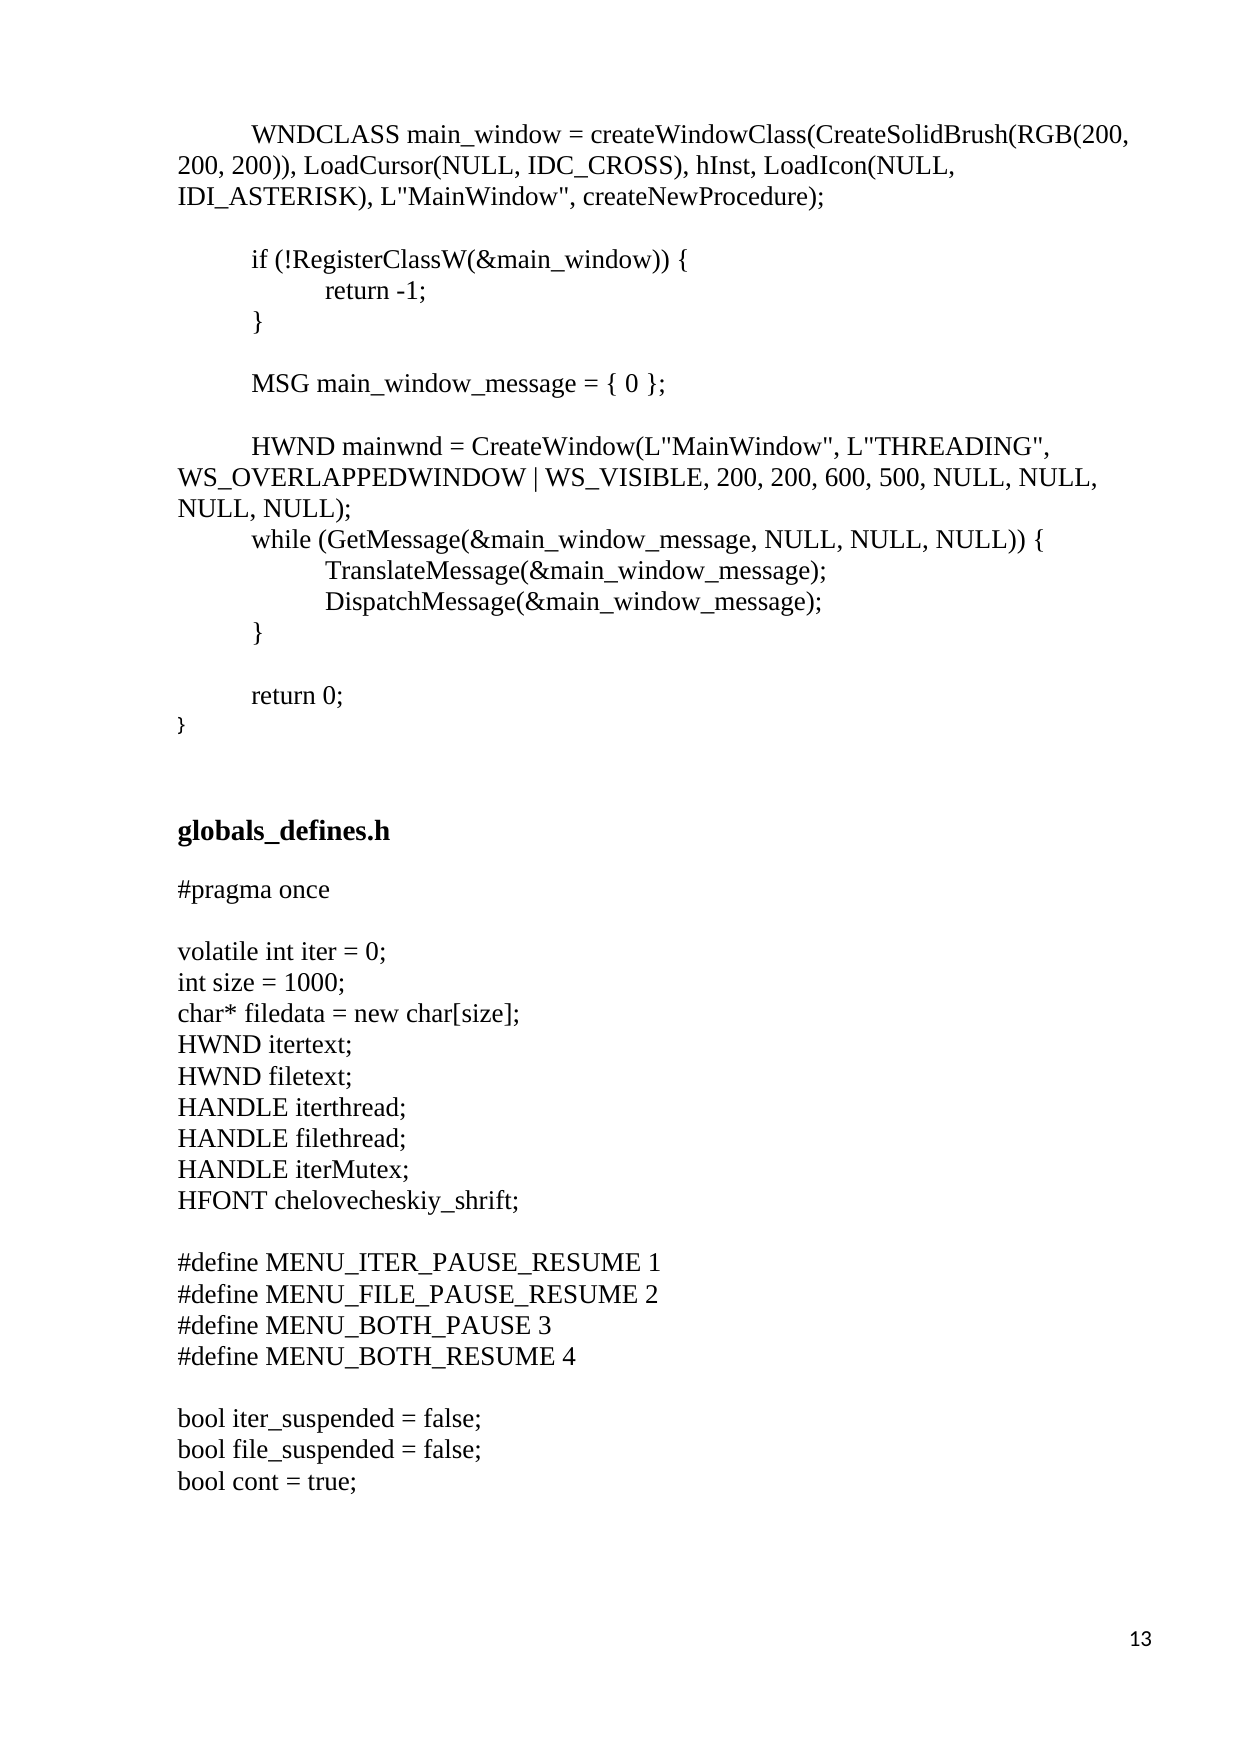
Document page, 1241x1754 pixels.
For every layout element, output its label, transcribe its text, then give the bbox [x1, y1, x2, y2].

text #define MENU_BOTH_PAUSE 3 [177, 1309, 1152, 1340]
text if (!RegisterClassW(&main_window)) { [177, 243, 1152, 274]
text HFONT chelovecheskiy_shrift; [177, 1184, 1152, 1215]
text #define MENU_BOTH_RESUME 4 [177, 1340, 1152, 1371]
text HWND filetext; [177, 1060, 1152, 1091]
text #define MENU_ITER_PAUSE_RESUME 1 [177, 1247, 1152, 1278]
text HWND itertext; [177, 1028, 1152, 1060]
text globals_defines.h [177, 813, 1152, 847]
text while (GetMessage(&main_window_message, NULL, NULL, NULL)) { [177, 523, 1152, 554]
text MSG main_window_message = { 0 }; [177, 367, 1152, 398]
text return 0; [177, 679, 1152, 710]
text #define MENU_FILE_PAUSE_RESUME 2 [177, 1278, 1152, 1309]
text DispatchMessage(&main_window_message); [177, 585, 1152, 616]
text } [177, 710, 1152, 737]
text } [177, 616, 1152, 648]
text #pragma once [177, 873, 1152, 904]
text TranslateMessage(&main_window_message); [177, 554, 1152, 585]
text } [177, 305, 1152, 336]
text HANDLE iterthread; [177, 1091, 1152, 1122]
text volatile int iter = 0; [177, 935, 1152, 966]
text char* filedata = new char[size]; [177, 997, 1152, 1028]
text bool cont = true; [177, 1464, 1152, 1496]
text int size = 1000; [177, 966, 1152, 997]
text return -1; [177, 274, 1152, 305]
text WNDCLASS main_window = createWindowClass(CreateSolidBrush(RGB(200, 200, 200)), LoadCursor(NULL, IDC_CROSS), hInst, LoadIcon(NULL, IDI_ASTERISK), L"MainWindow", createNewProcedure); [177, 118, 1152, 212]
text bool file_suspended = false; [177, 1433, 1152, 1464]
text HANDLE iterMutex; [177, 1153, 1152, 1184]
text bool iter_suspended = false; [177, 1402, 1152, 1433]
text HWND mainwnd = CreateWindow(L"MainWindow", L"THREADING", WS_OVERLAPPEDWINDOW | WS_VISIBLE, 200, 200, 600, 500, NULL, NULL, NULL, NULL); [177, 429, 1152, 523]
text HANDLE filethread; [177, 1122, 1152, 1153]
